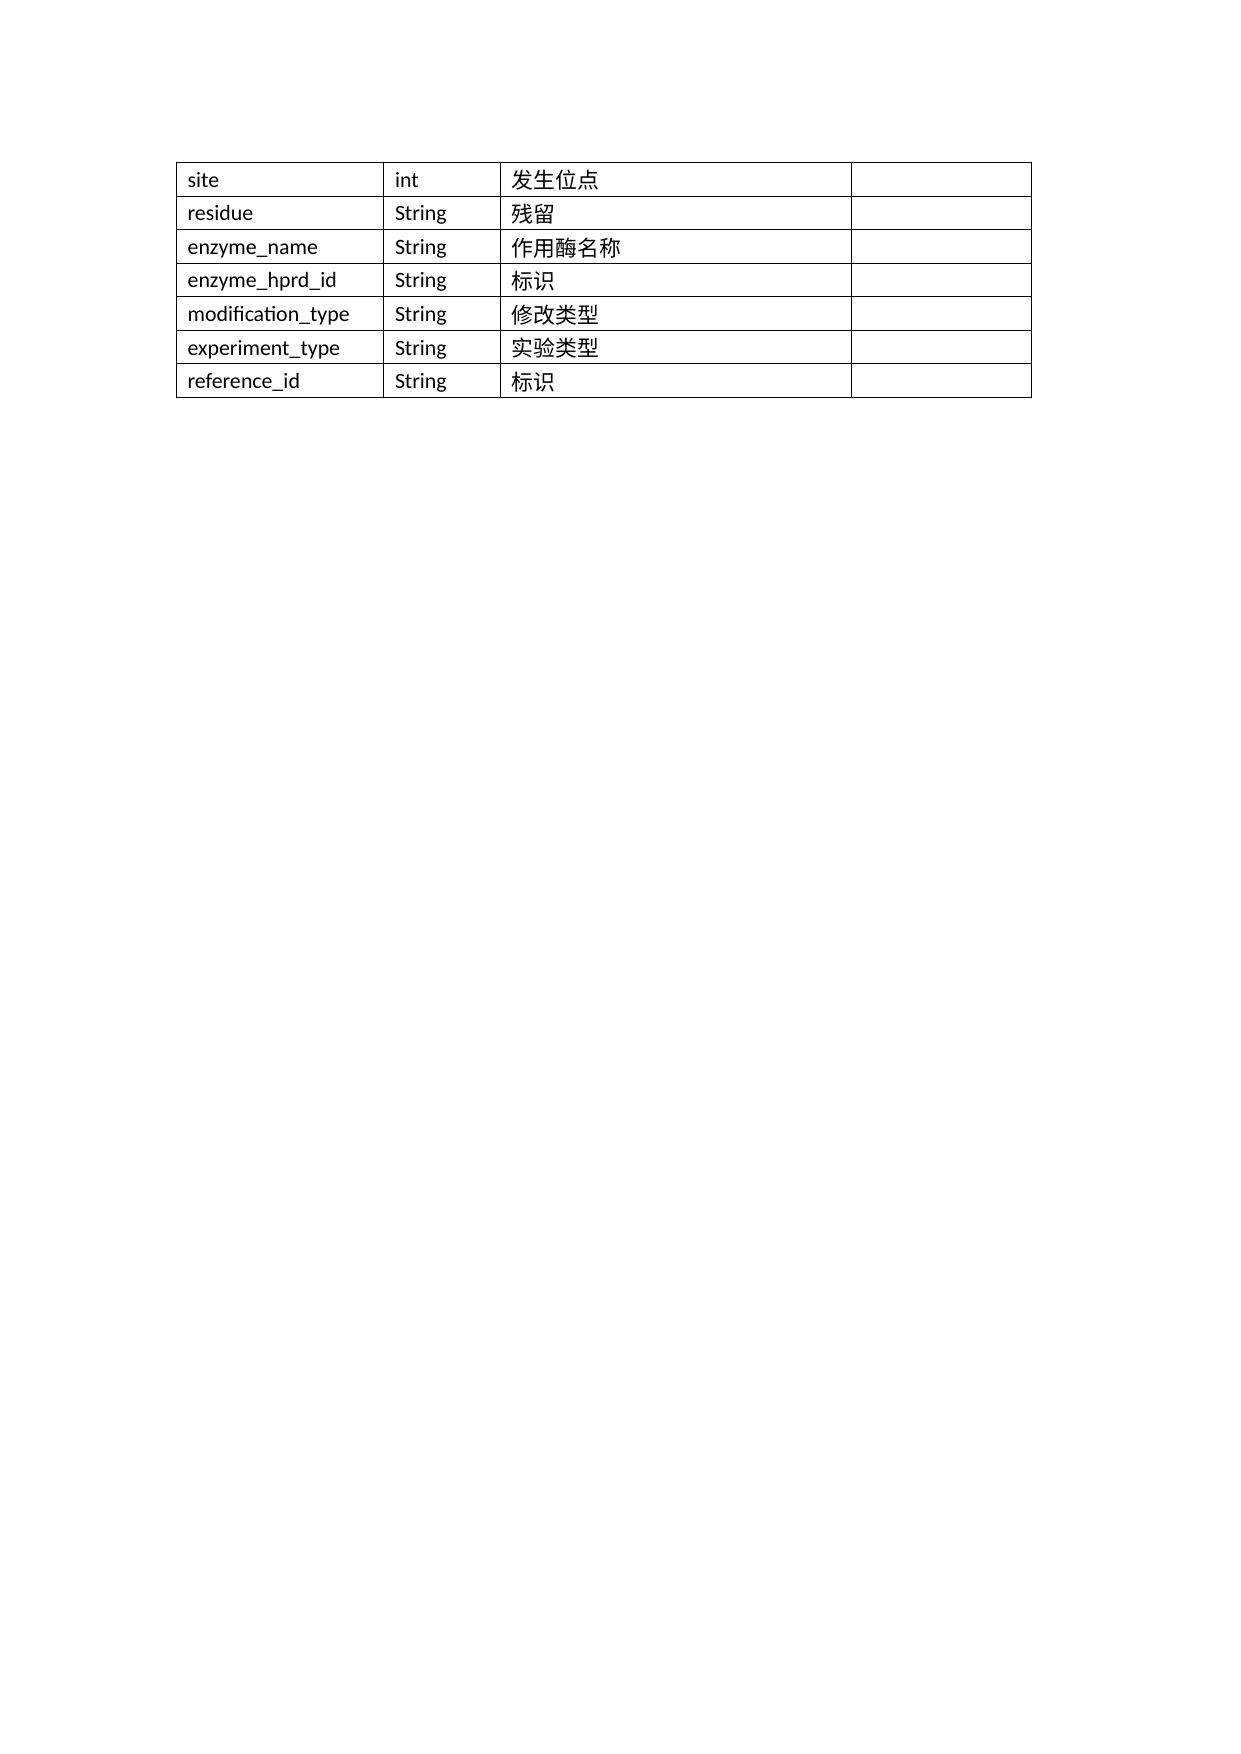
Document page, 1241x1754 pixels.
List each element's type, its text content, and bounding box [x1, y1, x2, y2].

table_cell [852, 297, 1031, 330]
table_cell 残留 [501, 197, 851, 229]
table_cell 发生位点 [501, 163, 851, 196]
table_cell enzyme_hprd_id [177, 264, 383, 296]
table_cell [852, 364, 1031, 397]
table_cell enzyme_name [177, 230, 383, 263]
table_cell 标识 [501, 264, 851, 296]
table_cell residue [177, 197, 383, 229]
table_cell [852, 163, 1031, 196]
table_cell [852, 197, 1031, 229]
table_cell String [384, 264, 500, 296]
table_cell 修改类型 [501, 297, 851, 330]
table_cell modification_type [177, 297, 383, 330]
table_cell 作用酶名称 [501, 230, 851, 263]
table_cell [852, 331, 1031, 363]
table_cell site [177, 163, 383, 196]
table_cell experiment_type [177, 331, 383, 363]
table_cell reference_id [177, 364, 383, 397]
table_cell String [384, 331, 500, 363]
table_cell String [384, 297, 500, 330]
table_cell String [384, 230, 500, 263]
table_cell 实验类型 [501, 331, 851, 363]
table_cell [852, 264, 1031, 296]
table_cell int [384, 163, 500, 196]
table_cell String [384, 197, 500, 229]
table_cell String [384, 364, 500, 397]
table_cell 标识 [501, 364, 851, 397]
table_cell [852, 230, 1031, 263]
